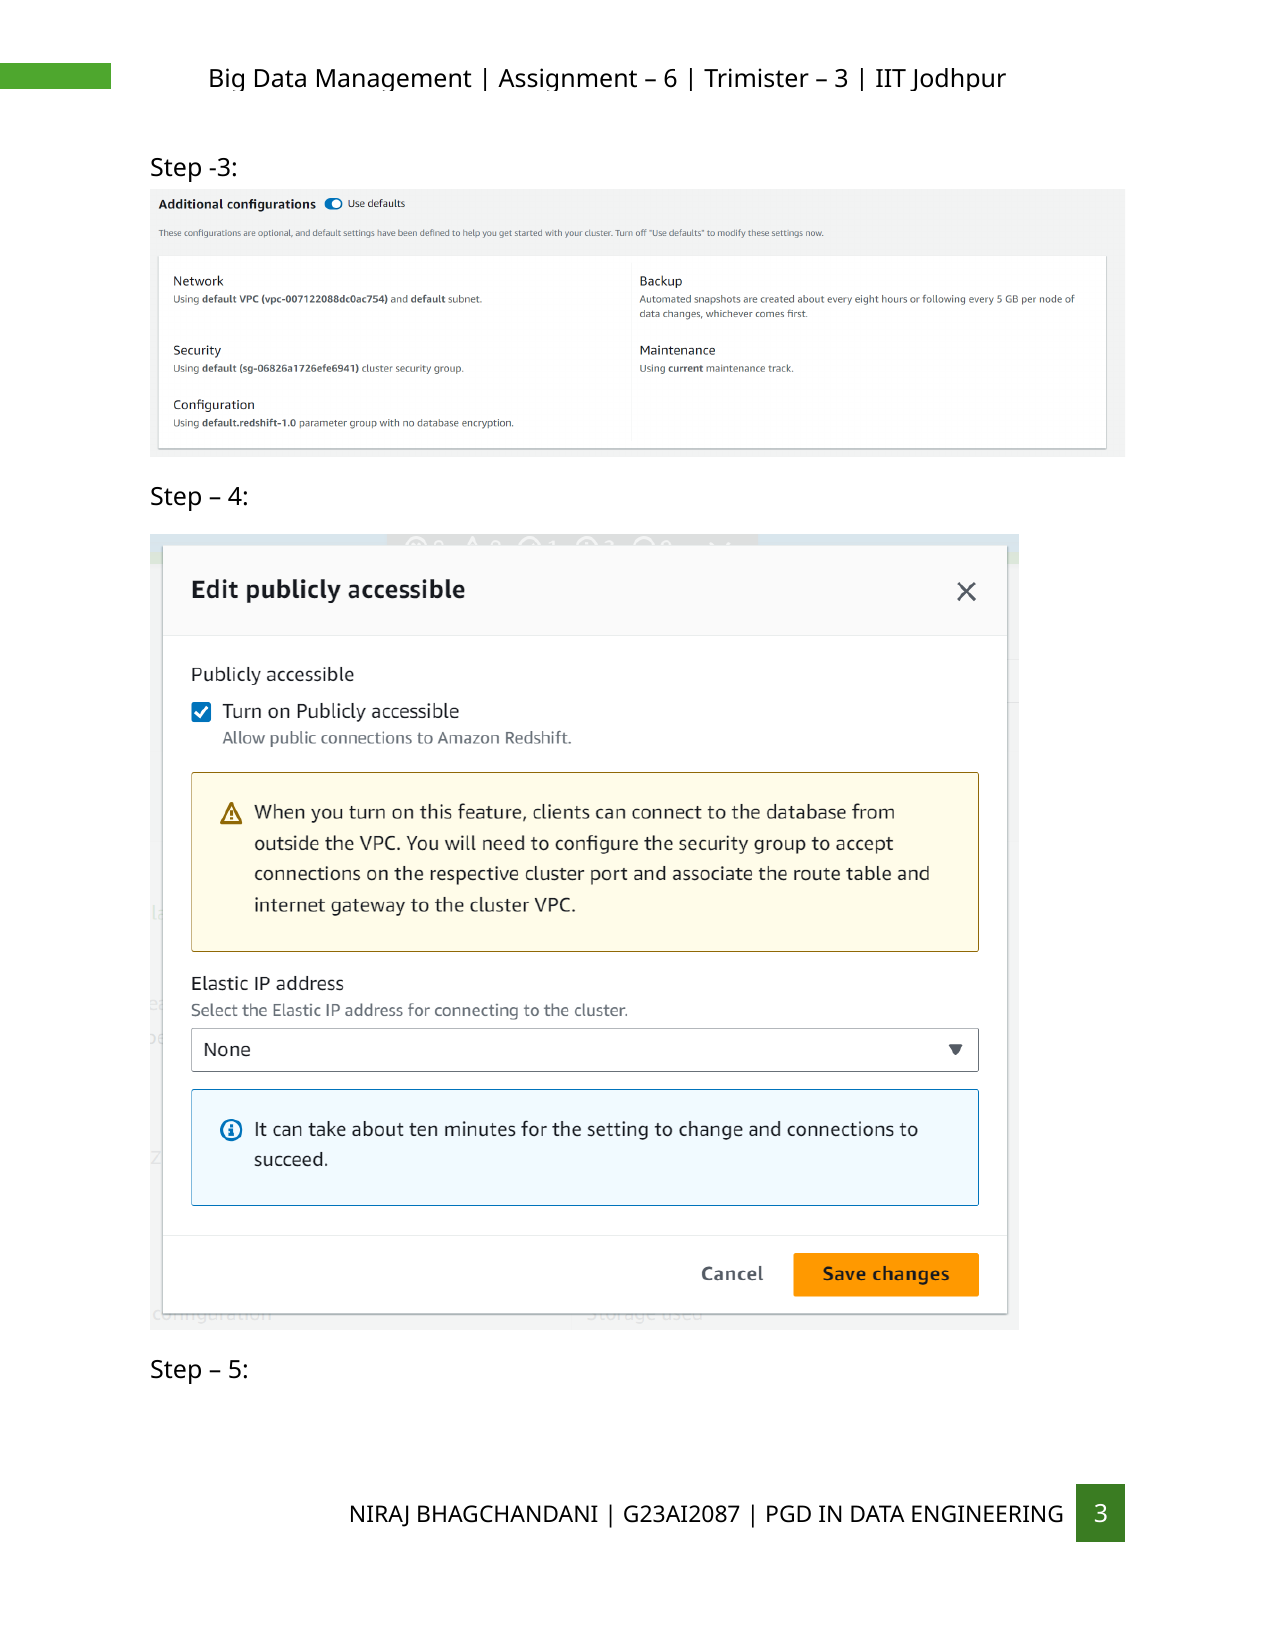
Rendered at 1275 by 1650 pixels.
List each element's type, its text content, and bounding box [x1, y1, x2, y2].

picture [150, 534, 1019, 1330]
text Step – 4: [150, 478, 1125, 512]
picture [150, 189, 1125, 457]
text Step – 5: [150, 1352, 1125, 1386]
text Step -3: [150, 150, 1125, 189]
